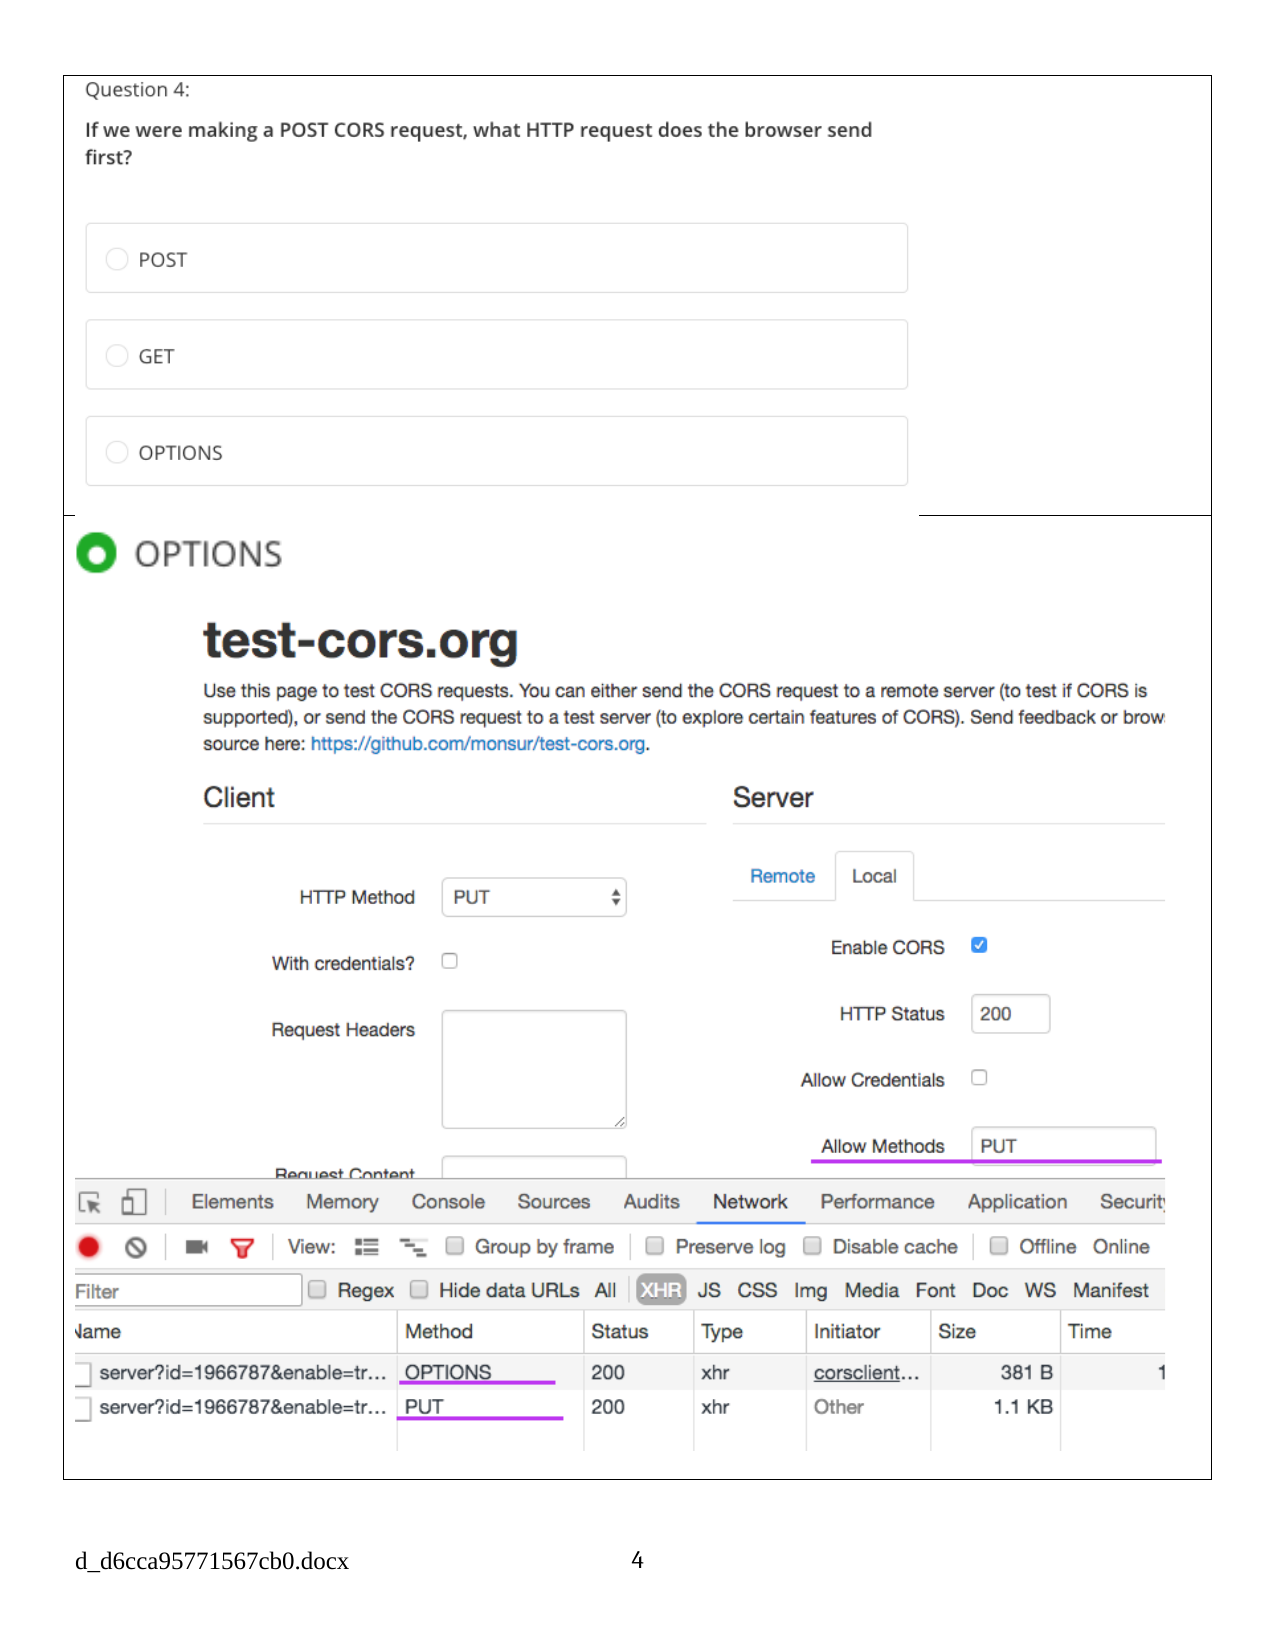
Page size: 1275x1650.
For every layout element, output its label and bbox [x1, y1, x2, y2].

table_cell [64, 516, 1211, 1479]
picture [75, 76, 1166, 1451]
table_header [919, 76, 1211, 515]
table_header [64, 76, 75, 515]
